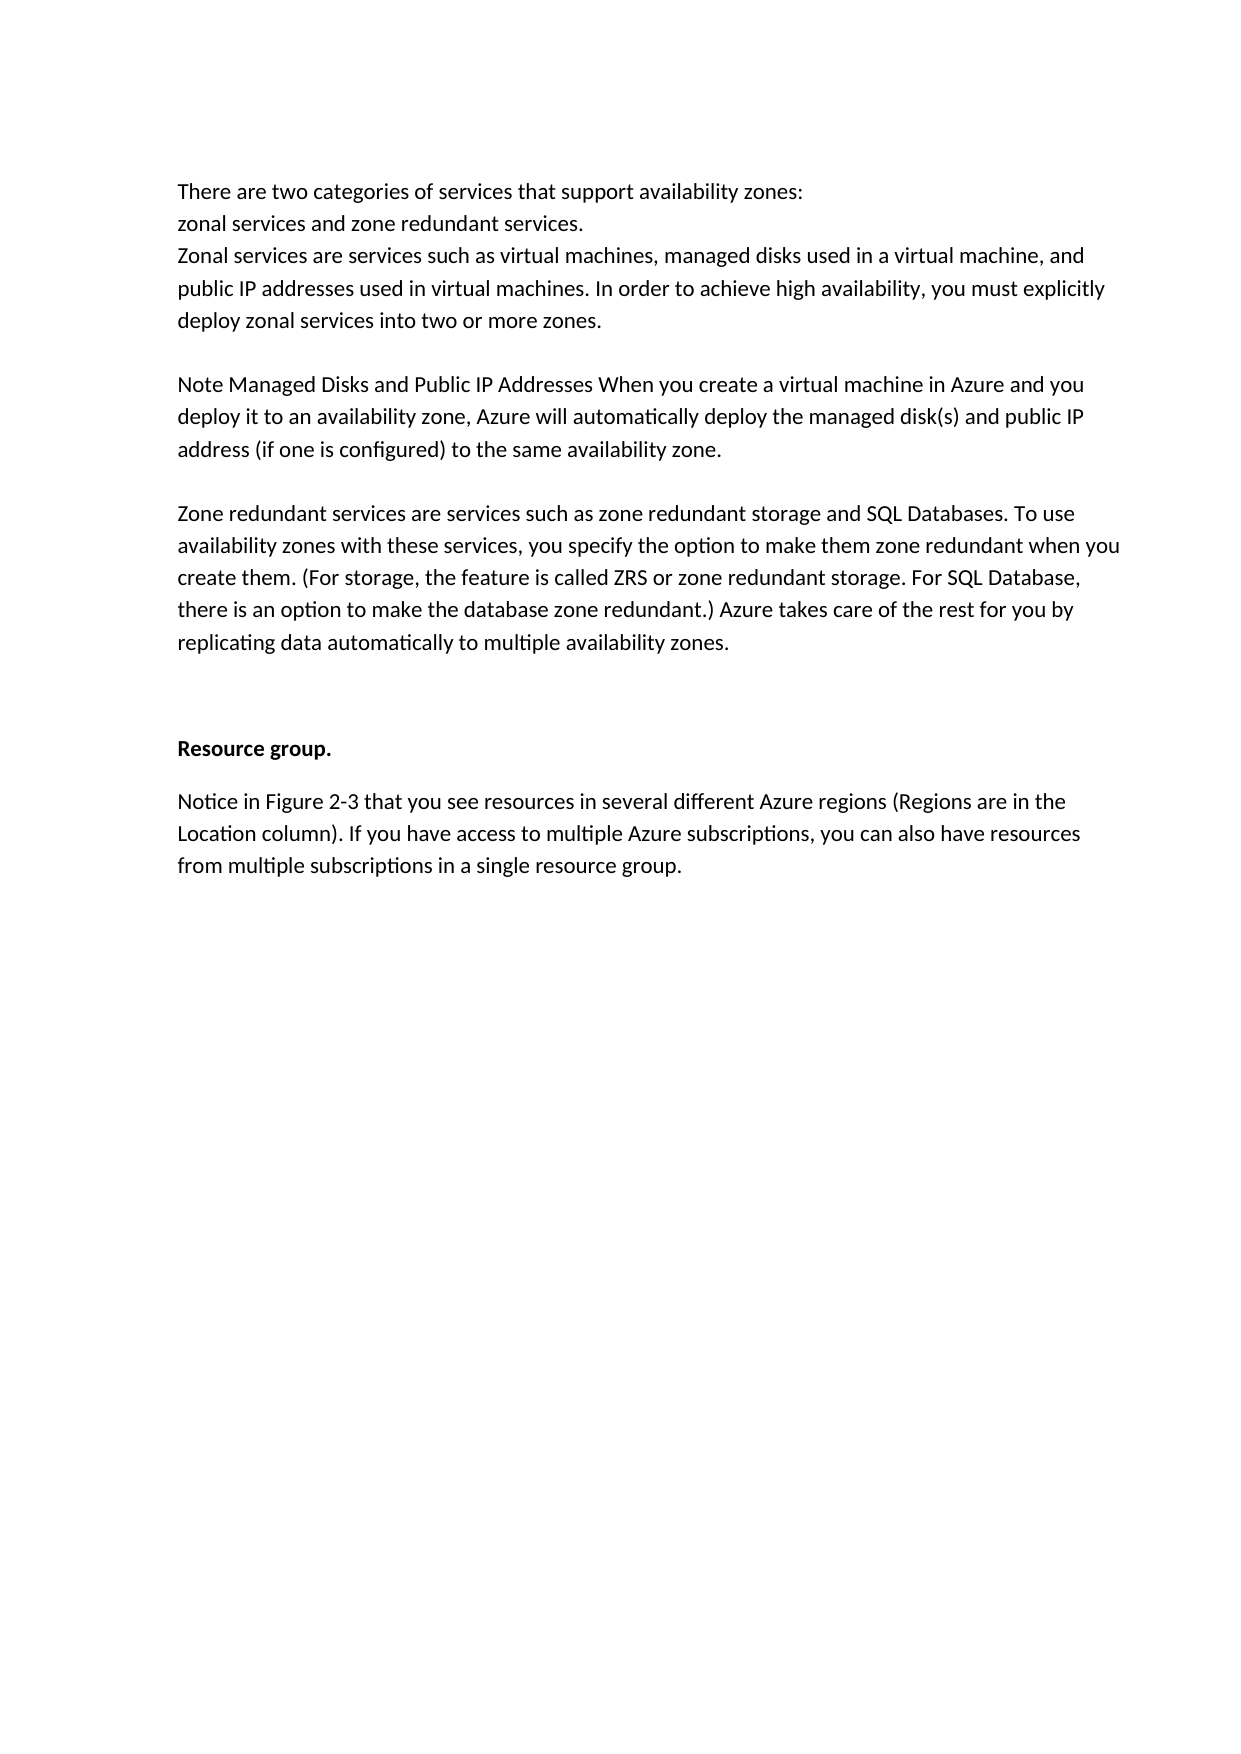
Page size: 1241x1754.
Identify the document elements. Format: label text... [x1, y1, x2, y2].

text Notice in Figure 2-3 that you see resources in several different Azure regions (Regions are in the Location column). If you have access to multiple Azure subscriptions, you can also have resources from multiple subscriptions in a single resource group. [177, 787, 1122, 879]
text There are two categories of services that support availability zones: zonal services and zone redundant services. Zonal services are services such as virtual machines, managed disks used in a virtual machine, and public IP addresses used in virtual machines. In order to achieve high availability, you must explicitly deploy zonal services into two or more zones. Note Managed Disks and Public IP Addresses When you create a virtual machine in Azure and you deploy it to an availability zone, Azure will automatically deploy the managed disk(s) and public IP address (if one is configured) to the same availability zone. Zone redundant services are services such as zone redundant storage and SQL Databases. To use availability zones with these services, you specify the option to make them zone redundant when you create them. (For storage, the feature is called ZRS or zone redundant storage. For SQL Database, there is an option to make the database zone redundant.) Azure takes care of the rest for you by replicating data automatically to multiple availability zones. [177, 177, 1122, 656]
text Resource group. [177, 734, 1122, 762]
